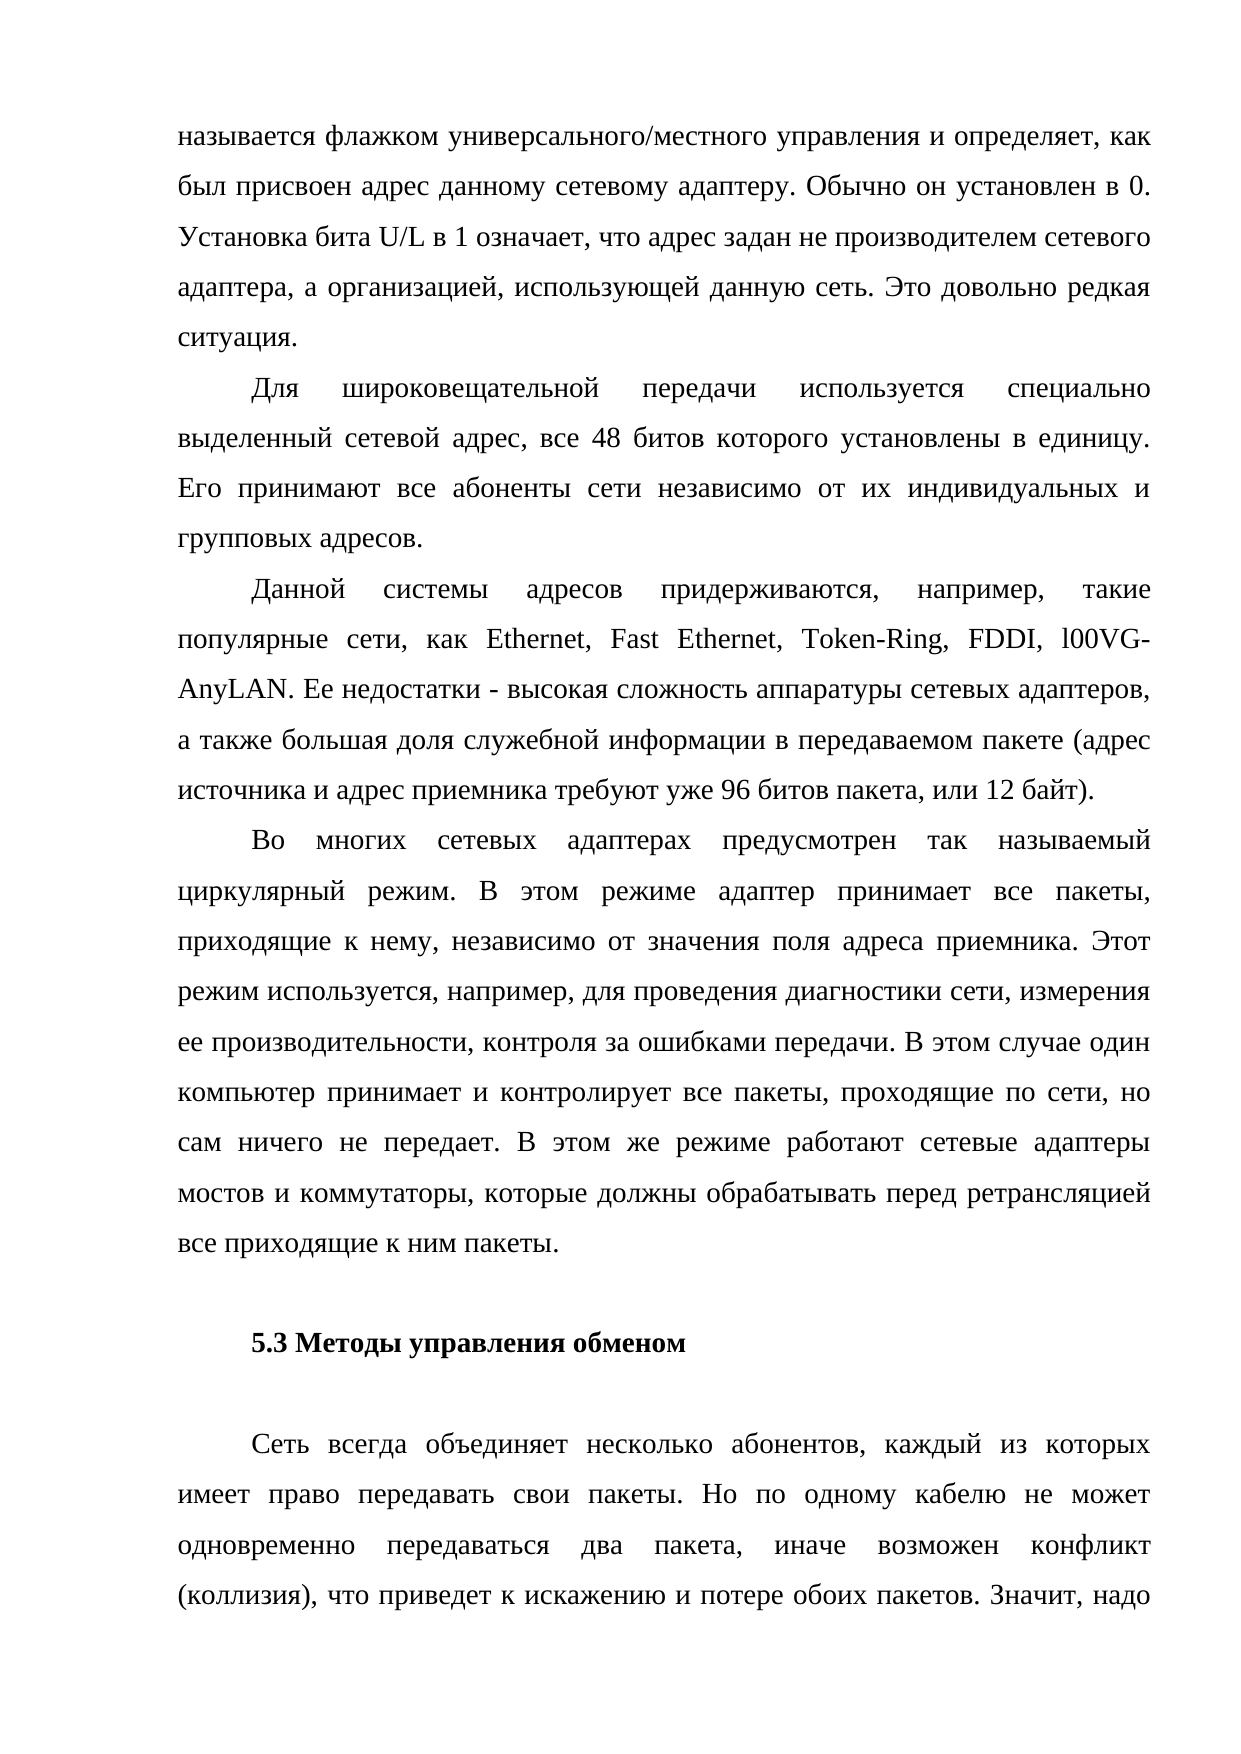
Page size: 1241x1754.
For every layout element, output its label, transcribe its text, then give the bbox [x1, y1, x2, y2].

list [177, 118, 1152, 353]
text Данной системы адресов придерживаются, например, такие популярные сети, как Ethernet, Fast Ethernet, Token-Ring, FDDI, l00VG-AnyLAN. Ее недостатки - высокая сложность аппаратуры сетевых адаптеров, а также большая доля служебной информации в передаваемом пакете (адрес источника и адрес приемника требуют уже 96 битов пакета, или 12 байт). [177, 571, 1152, 806]
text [177, 1426, 1152, 1611]
text Для широковещательной передачи используется специально выделенный сетевой адрес, все 48 битов которого установлены в единицу. Его принимают все абоненты сети независимо от их индивидуальных и групповых адресов. [177, 370, 1152, 554]
text Во многих сетевых адаптерах предусмотрен так называемый циркулярный режим. В этом режиме адаптер принимает все пакеты, приходящие к нему, независимо от значения поля адреса приемника. Этот режим используется, например, для проведения диагностики сети, измерения ее производительности, контроля за ошибками передачи. В этом случае один компьютер принимает и контролирует все пакеты, проходящие по сети, но сам ничего не передает. В этом же режиме работают сетевые адаптеры мостов и коммутаторы, которые должны обрабатывать перед ретрансляцией все приходящие к ним пакеты. [177, 822, 1152, 1258]
title 5.3 Методы управления обменом [177, 1326, 1152, 1359]
